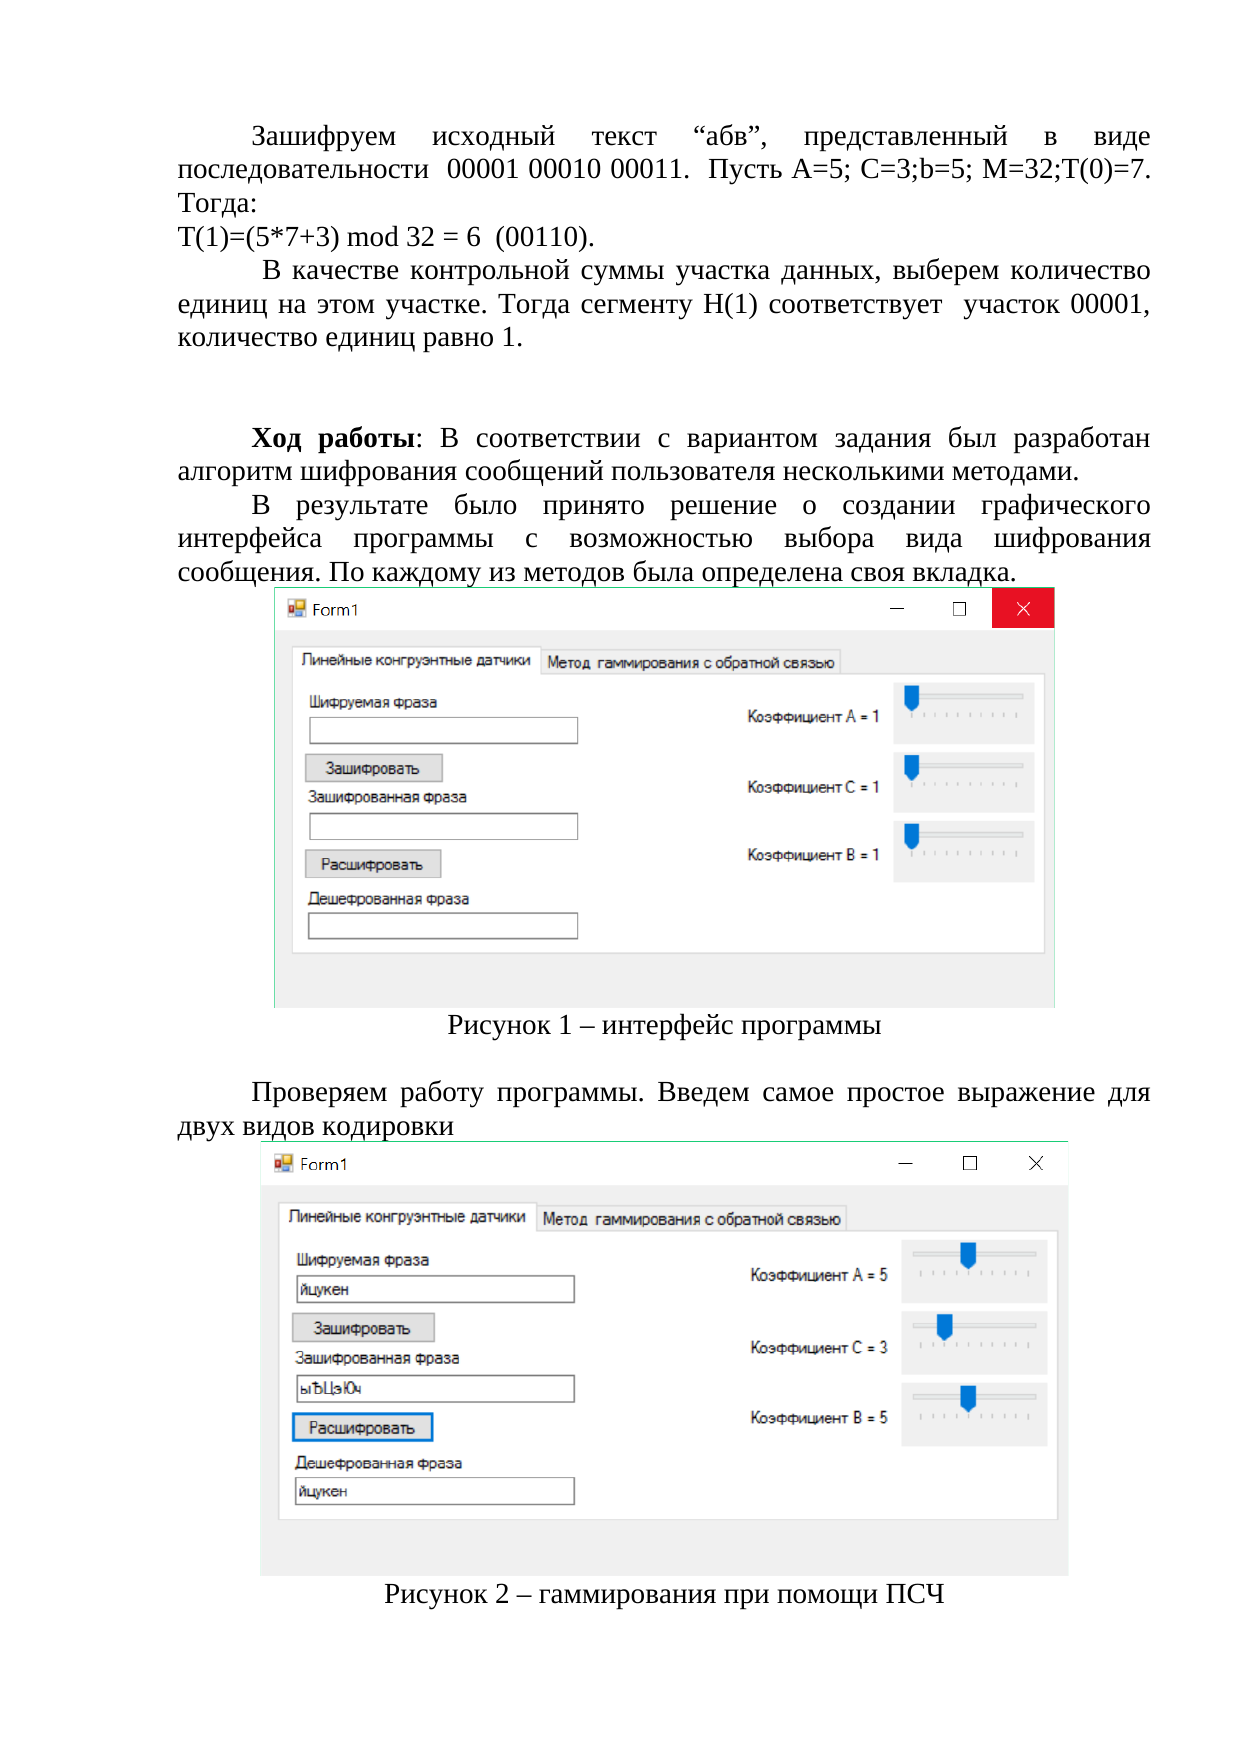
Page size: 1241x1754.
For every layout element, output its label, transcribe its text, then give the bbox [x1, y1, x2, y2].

picture [260, 1141, 1069, 1576]
text Проверяем работу программы. Введем самое простое выражение для двух видов кодировки [177, 1074, 1152, 1142]
text В результате было принято решение о создании графического интерфейса программы с возможностью выбора вида шифрования сообщения. По каждому из методов была определена своя вкладка. [177, 487, 1152, 588]
text Рисунок 2 – гаммирования при помощи ПСЧ [177, 1576, 1152, 1609]
text Рисунок 1 – интерфейс программы [177, 1007, 1152, 1041]
picture [274, 587, 1055, 1008]
text В качестве контрольной суммы участка данных, выберем количество единиц на этом участке. Тогда сегменту H(1) соответствует участок 00001, количество единиц равно 1. [177, 252, 1152, 353]
text T(1)=(5*7+3) mod 32 = 6 (00110). [177, 219, 1152, 252]
text Ход работы: В соответствии с вариантом задания был разработан алгоритм шифрования сообщений пользователя несколькими методами. [177, 420, 1152, 487]
text Зашифруем исходный текст “абв”, представленный в виде последовательности 00001 00010 00011. Пусть A=5; C=3;b=5; M=32;T(0)=7. Тогда: [177, 118, 1152, 219]
